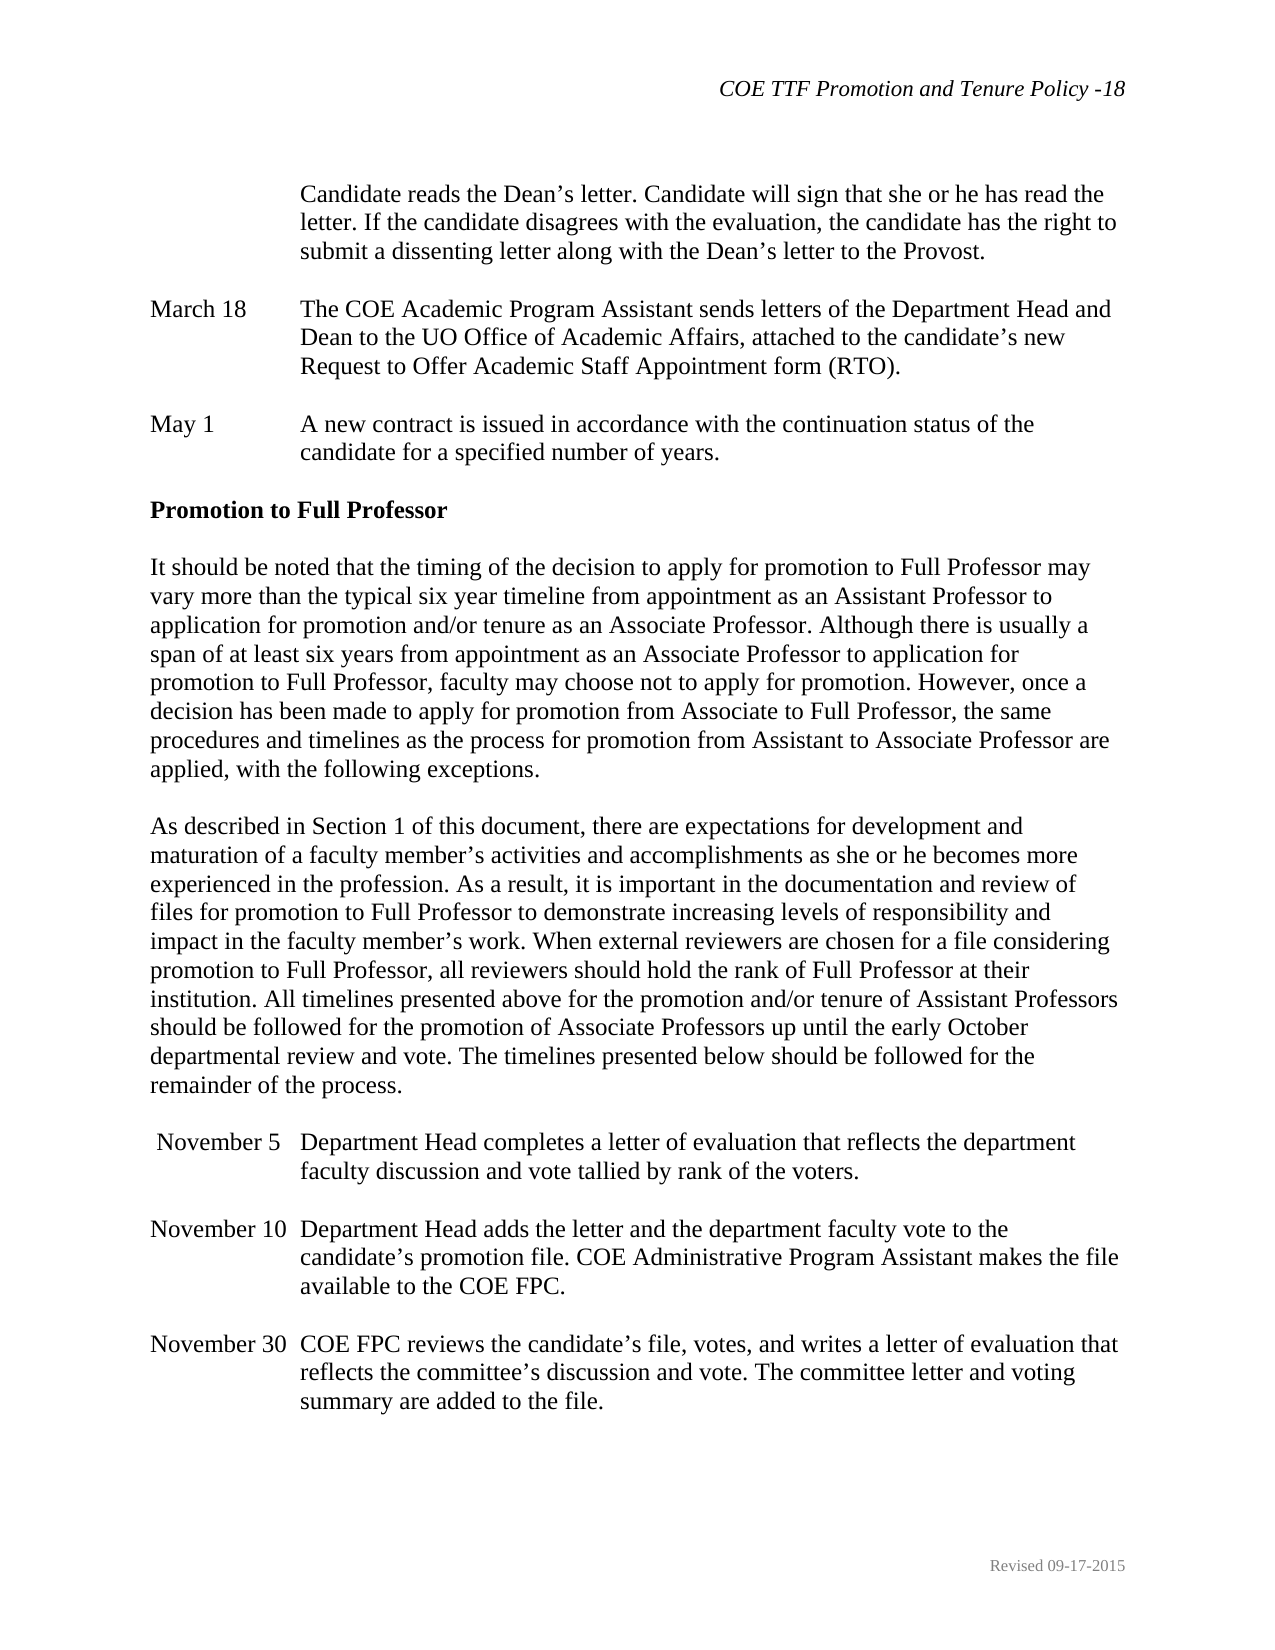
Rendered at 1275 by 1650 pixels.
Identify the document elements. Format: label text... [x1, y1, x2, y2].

text November 5 Department Head completes a letter of evaluation that reflects the department faculty discussion and vote tallied by rank of the voters. [150, 1127, 1125, 1185]
text It should be noted that the timing of the decision to apply for promotion to Full Professor may vary more than the typical six year timeline from appointment as an Assistant Professor to application for promotion and/or tenure as an Associate Professor. Although there is usually a span of at least six years from appointment as an Associate Professor to application for promotion to Full Professor, faculty may choose not to apply for promotion. However, once a decision has been made to apply for promotion from Associate to Full Professor, the same procedures and timelines as the process for promotion from Assistant to Associate Professor are applied, with the following exceptions. [150, 552, 1125, 782]
text Promotion to Full Professor [150, 495, 1125, 524]
text Candidate reads the Dean’s letter. Candidate will sign that she or he has read the letter. If the candidate disagrees with the evaluation, the candidate has the right to submit a dissenting letter along with the Dean’s letter to the Provost. [300, 179, 1125, 265]
text March 18 The COE Academic Program Assistant sends letters of the Department Head and Dean to the UO Office of Academic Affairs, attached to the candidate’s new Request to Offer Academic Staff Appointment form (RTO). [150, 294, 1125, 380]
text May 1 A new contract is issued in accordance with the continuation status of the candidate for a specified number of years. [150, 409, 1125, 466]
text As described in Section 1 of this document, there are expectations for development and maturation of a faculty member’s activities and accomplishments as she or he becomes more experienced in the profession. As a result, it is important in the documentation and review of files for promotion to Full Professor to demonstrate increasing levels of responsibility and impact in the faculty member’s work. When external reviewers are chosen for a file considering promotion to Full Professor, all reviewers should hold the rank of Full Professor at their institution. All timelines presented above for the promotion and/or tenure of Assistant Professors should be followed for the promotion of Associate Professors up until the early October departmental review and vote. The timelines presented below should be followed for the remainder of the process. [150, 811, 1125, 1099]
text November 10 Department Head adds the letter and the department faculty vote to the candidate’s promotion file. COE Administrative Program Assistant makes the file available to the COE FPC. [150, 1214, 1125, 1300]
text November 30 COE FPC reviews the candidate’s file, votes, and writes a letter of evaluation that reflects the committee’s discussion and vote. The committee letter and voting summary are added to the file. [150, 1329, 1125, 1415]
